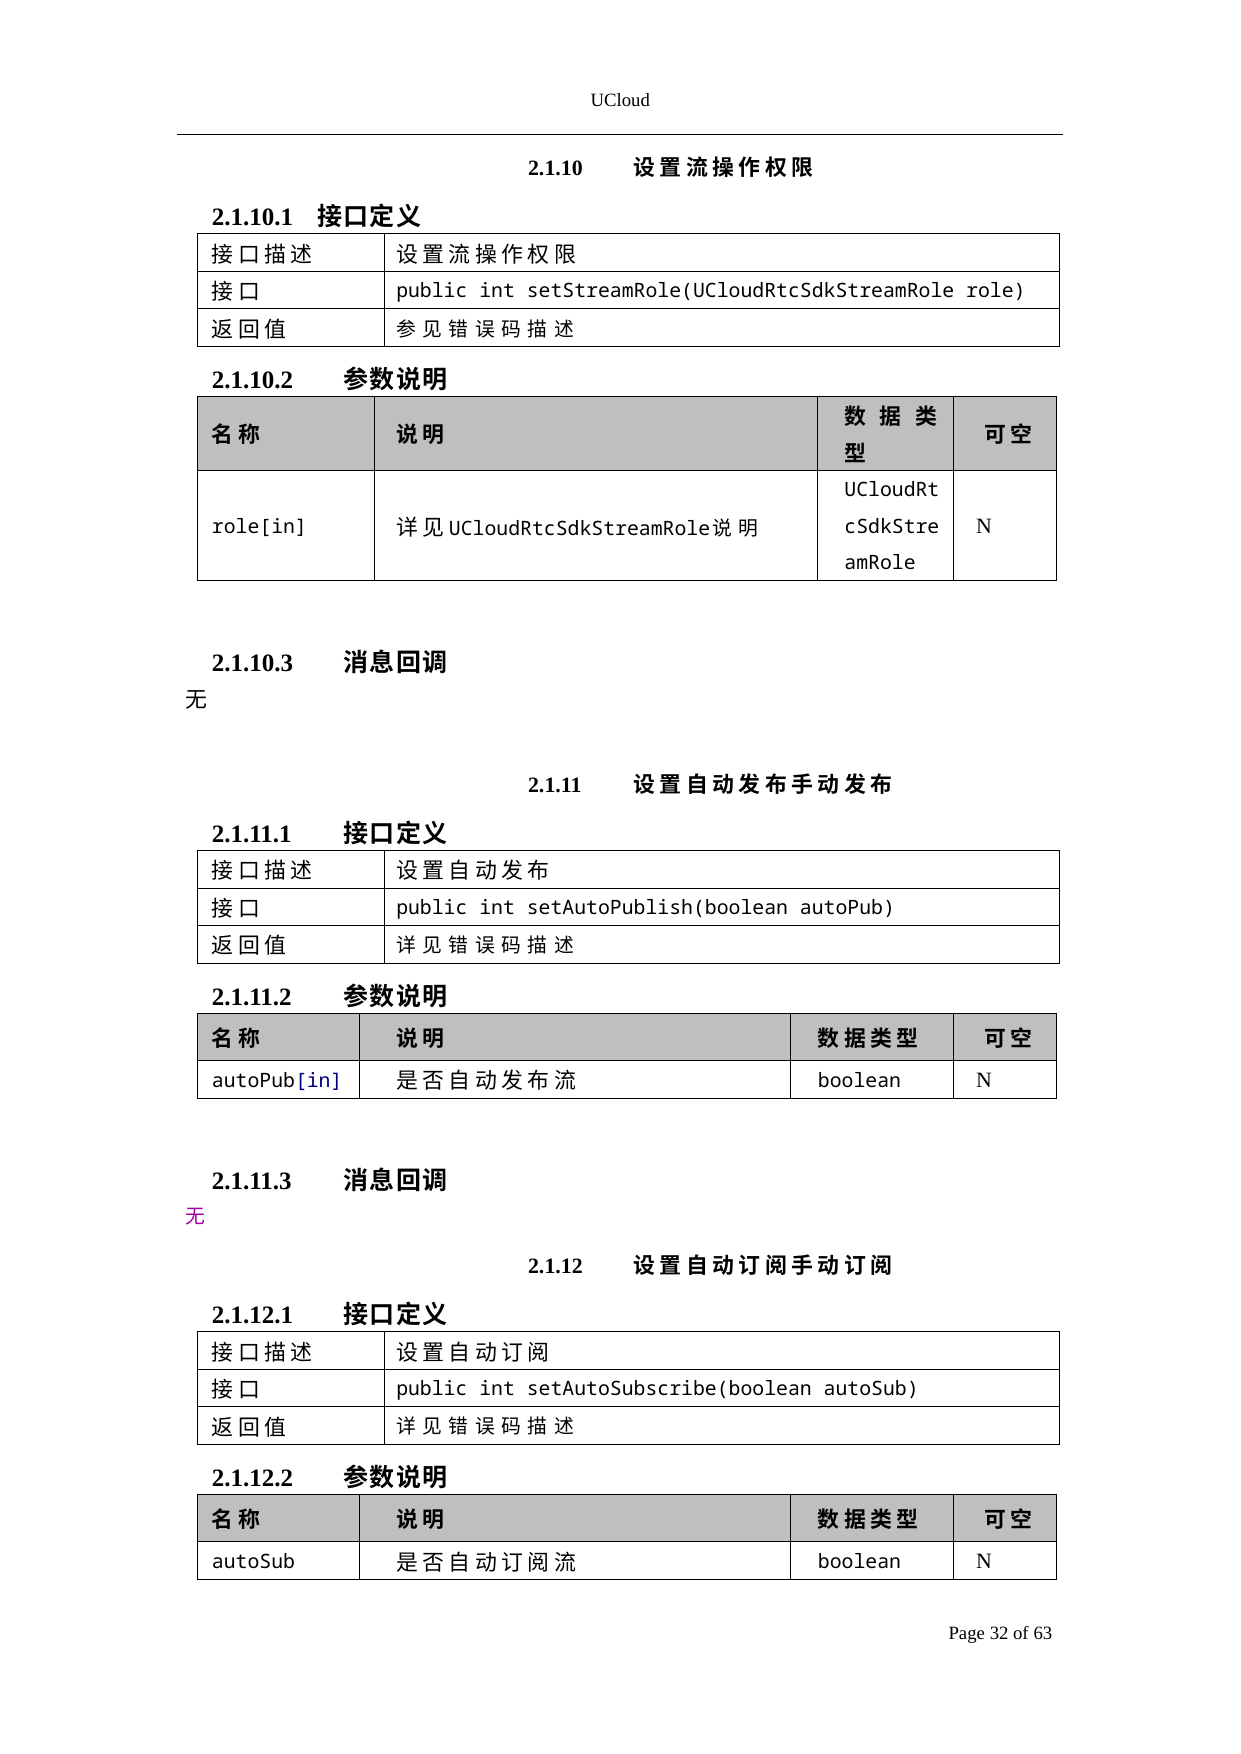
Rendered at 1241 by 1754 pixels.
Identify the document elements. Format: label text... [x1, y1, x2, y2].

table_cell autoPub[in] [198, 1061, 359, 1098]
table_cell N [954, 1542, 1056, 1579]
subtitle 接口定义 [200, 1294, 1055, 1331]
table_header 接口描述 [198, 851, 384, 887]
subtitle 设置自动发布手动发布 [510, 764, 1032, 801]
text 无 [185, 1197, 1055, 1233]
text 无 [185, 679, 1055, 716]
table_cell 详见错误码描述 [385, 926, 1059, 962]
table_header 可空 [954, 1014, 1056, 1060]
table_header 可空 [954, 397, 1056, 470]
subtitle 设置流操作权限 [510, 148, 1032, 184]
subtitle 设置自动订阅手动订阅 [510, 1246, 1032, 1282]
table_cell boolean [791, 1061, 953, 1098]
subtitle 接口定义 [200, 813, 1055, 850]
table_header 说明 [360, 1014, 790, 1060]
table_cell autoSub [in] [198, 1542, 359, 1579]
table_header 名称 [198, 1495, 359, 1541]
table_header 说明 [375, 397, 817, 470]
table_cell 是否自动发布流 [360, 1061, 790, 1098]
table_cell 接口 [198, 272, 384, 308]
table_cell 是否自动订阅流 [360, 1542, 790, 1579]
table_cell 接口 [198, 889, 384, 925]
subtitle 消息回调 [200, 643, 1055, 679]
table_cell N [954, 1061, 1056, 1098]
subtitle 参数说明 [200, 359, 1055, 396]
table_header 接口描述 [198, 1332, 384, 1368]
subtitle 消息回调 [200, 1160, 1055, 1197]
table_cell role[in] [198, 471, 374, 580]
table_cell UCloudRtcSdkStreamRole [818, 471, 953, 580]
table_cell 返回值 [198, 926, 384, 962]
subtitle 参数说明 [200, 976, 1055, 1012]
table_cell 接口 [198, 1370, 384, 1406]
table_header 数据类型 [791, 1495, 953, 1541]
table_cell 参见错误码描述 [385, 309, 1059, 346]
table_header 说明 [360, 1495, 790, 1541]
table_header 可空 [954, 1495, 1056, 1541]
table_cell N [954, 471, 1056, 580]
table_header 接口描述 [198, 234, 384, 271]
table_cell 返回值 [198, 1407, 384, 1443]
table_header 名称 [198, 1014, 359, 1060]
table_cell public int setStreamRole(UCloudRtcSdkStreamRole role) [385, 272, 1059, 308]
table_header 设置流操作权限 [385, 234, 1059, 271]
table_cell public int setAutoSubscribe(boolean autoSub) [385, 1370, 1059, 1406]
table_header 设置自动订阅 [385, 1332, 1059, 1368]
subtitle 接口定义 [200, 197, 1055, 233]
table_header 设置自动发布 [385, 851, 1059, 887]
table_cell public int setAutoPublish(boolean autoPub) [385, 889, 1059, 925]
table_cell boolean [791, 1542, 953, 1579]
subtitle 参数说明 [200, 1457, 1055, 1493]
table_cell 详见错误码描述 [385, 1407, 1059, 1443]
table_cell 返回值 [198, 309, 384, 346]
table_header 数据类型 [791, 1014, 953, 1060]
table_cell 详见UCloudRtcSdkStreamRole说明 [375, 471, 817, 580]
table_header 名称 [198, 397, 374, 470]
table_header 数据类型 [818, 397, 953, 470]
